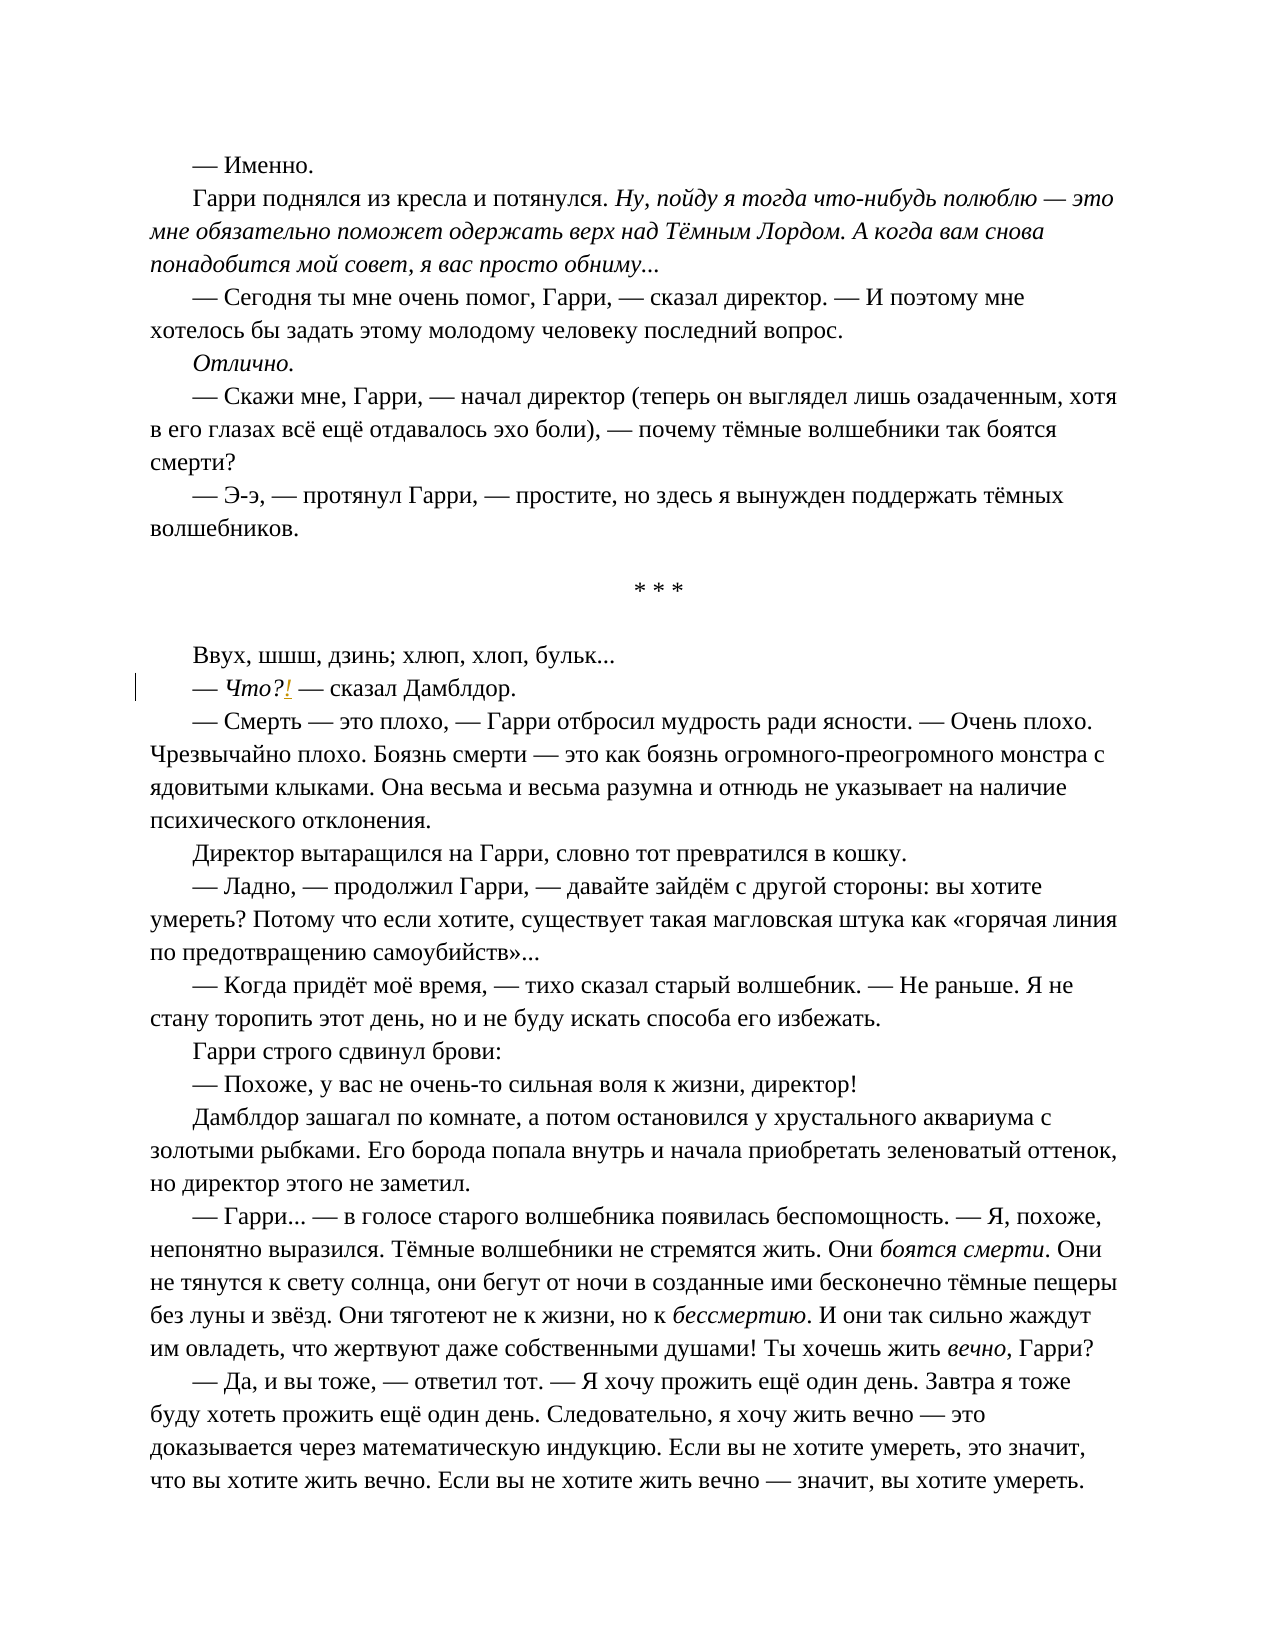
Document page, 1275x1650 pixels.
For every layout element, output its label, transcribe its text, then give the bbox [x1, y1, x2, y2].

text — Когда придёт моё время, — тихо сказал старый волшебник. — Не раньше. Я не стану торопить этот день, но и не буду искать способа его избежать. [150, 970, 1125, 1032]
text Отлично. [150, 348, 1125, 377]
text Дамблдор зашагал по комнате, а потом остановился у хрустального аквариума с золотыми рыбками. Его борода попала внутрь и начала приобретать зеленоватый оттенок, но директор этого не заметил. [150, 1102, 1125, 1197]
text Ввух, шшш, дзинь; хлюп, хлоп, бульк... [150, 640, 1125, 668]
text * * * [150, 576, 1125, 605]
text — Похоже, у вас не очень-то сильная воля к жизни, директор! [150, 1069, 1125, 1098]
text — Смерть — это плохо, — Гарри отбросил мудрость ради ясности. — Очень плохо. Чрезвычайно плохо. Боязнь смерти — это как боязнь огромного-преогромного монстра с ядовитыми клыками. Она весьма и весьма разумна и отнюдь не указывает на наличие психического отклонения. [150, 706, 1125, 833]
text Гарри строго сдвинул брови: [150, 1036, 1125, 1065]
text — Что? — сказал Дамблдор. [150, 673, 1125, 701]
text — Ладно, — продолжил Гарри, — давайте зайдём с другой стороны: вы хотите умереть? Потому что если хотите, существует такая магловская штука как «горячая линия по предотвращению самоубийств»... [150, 871, 1125, 966]
text — Сегодня ты мне очень помог, Гарри, — сказал директор. — И поэтому мне хотелось бы задать этому молодому человеку последний вопрос. [150, 282, 1125, 344]
text — Именно. [150, 150, 1125, 179]
text — Э-э, — протянул Гарри, — простите, но здесь я вынужден поддержать тёмных волшебников. [150, 480, 1125, 542]
text — Гарри... — в голосе старого волшебника появилась беспомощность. — Я, похоже, непонятно выразился. Тёмные волшебники не стремятся жить. Они боятся смерти. Они не тянутся к свету солнца, они бегут от ночи в созданные ими бесконечно тёмные пещеры без луны и звёзд. Они тяготеют не к жизни, но к бессмертию. И они так сильно жаждут им овладеть, что жертвуют даже собственными душами! Ты хочешь жить вечно, Гарри? [150, 1201, 1125, 1362]
text Директор вытаращился на Гарри, словно тот превратился в кошку. [150, 838, 1125, 867]
text — Скажи мне, Гарри, — начал директор (теперь он выглядел лишь озадаченным, хотя в его глазах всё ещё отдавалось эхо боли), — почему тёмные волшебники так боятся смерти? [150, 381, 1125, 476]
